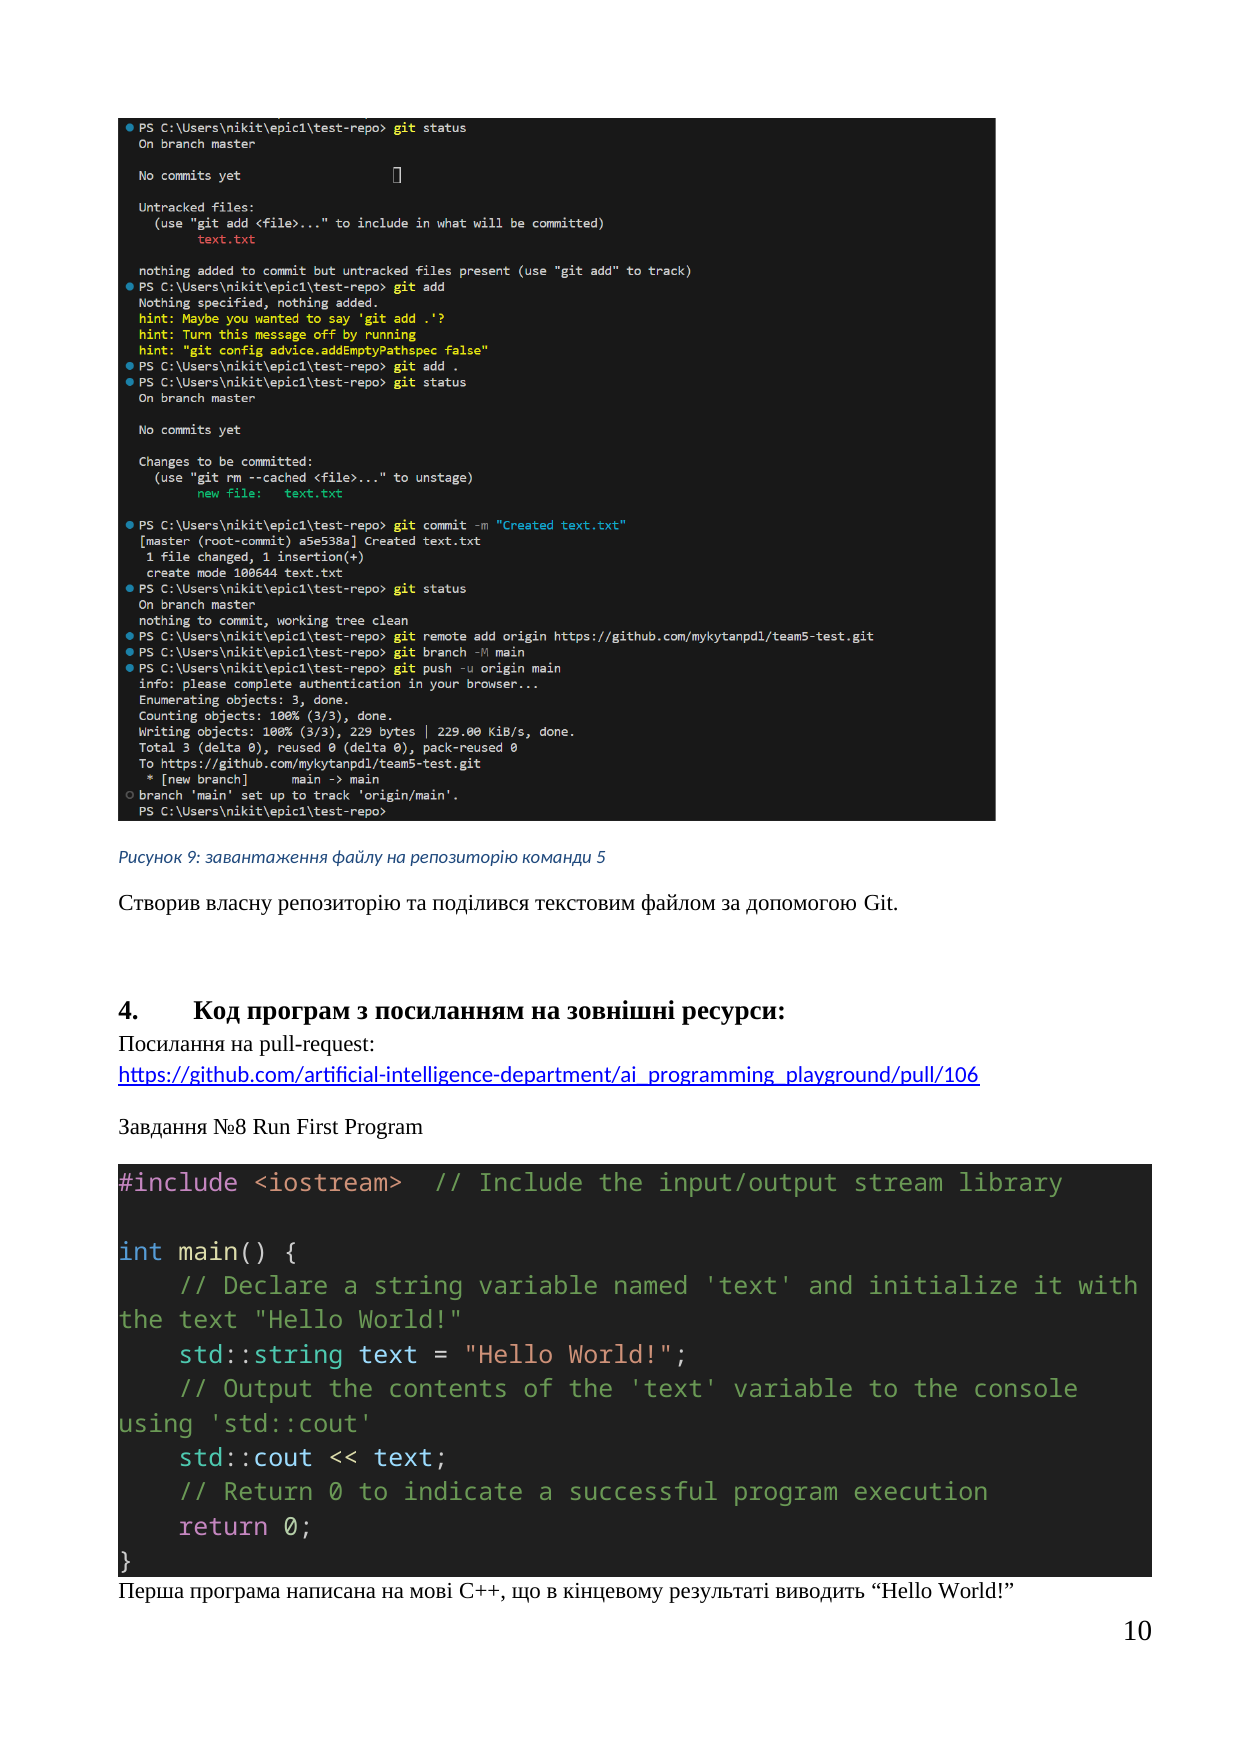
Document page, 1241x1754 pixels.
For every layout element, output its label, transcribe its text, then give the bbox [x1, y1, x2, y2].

subtitle 4. Код програм з посиланням на зовнішні ресурси: [118, 994, 1152, 1025]
text } [118, 1542, 1152, 1577]
text std::cout << text; [118, 1439, 1152, 1474]
text Перша програма написана на мові C++, що в кінцевому результаті виводить “Hello World!” [118, 1577, 1152, 1603]
text Створив власну репозиторію та поділився текстовим файлом за допомогою Git. [118, 889, 1152, 916]
text Завдання №8 Run First Program [118, 1113, 1152, 1140]
text int main() { [118, 1233, 1152, 1267]
text return 0; [118, 1508, 1152, 1542]
text std::string text = "Hello World!"; [118, 1336, 1152, 1371]
text // Output the contents of the 'text' variable to the console using 'std::cout' [118, 1371, 1152, 1439]
picture [118, 118, 996, 821]
text #include <iostream> // Include the input/output stream library [118, 1164, 1152, 1199]
text // Return 0 to indicate a successful program execution [118, 1474, 1152, 1508]
text // Declare a string variable named 'text' and initialize it with the text "Hello World!" [118, 1267, 1152, 1336]
text Посилання на pull-request: https://github.com/artificial-intelligence-department/ai_programming_playground/pull/106 [118, 1030, 1152, 1088]
